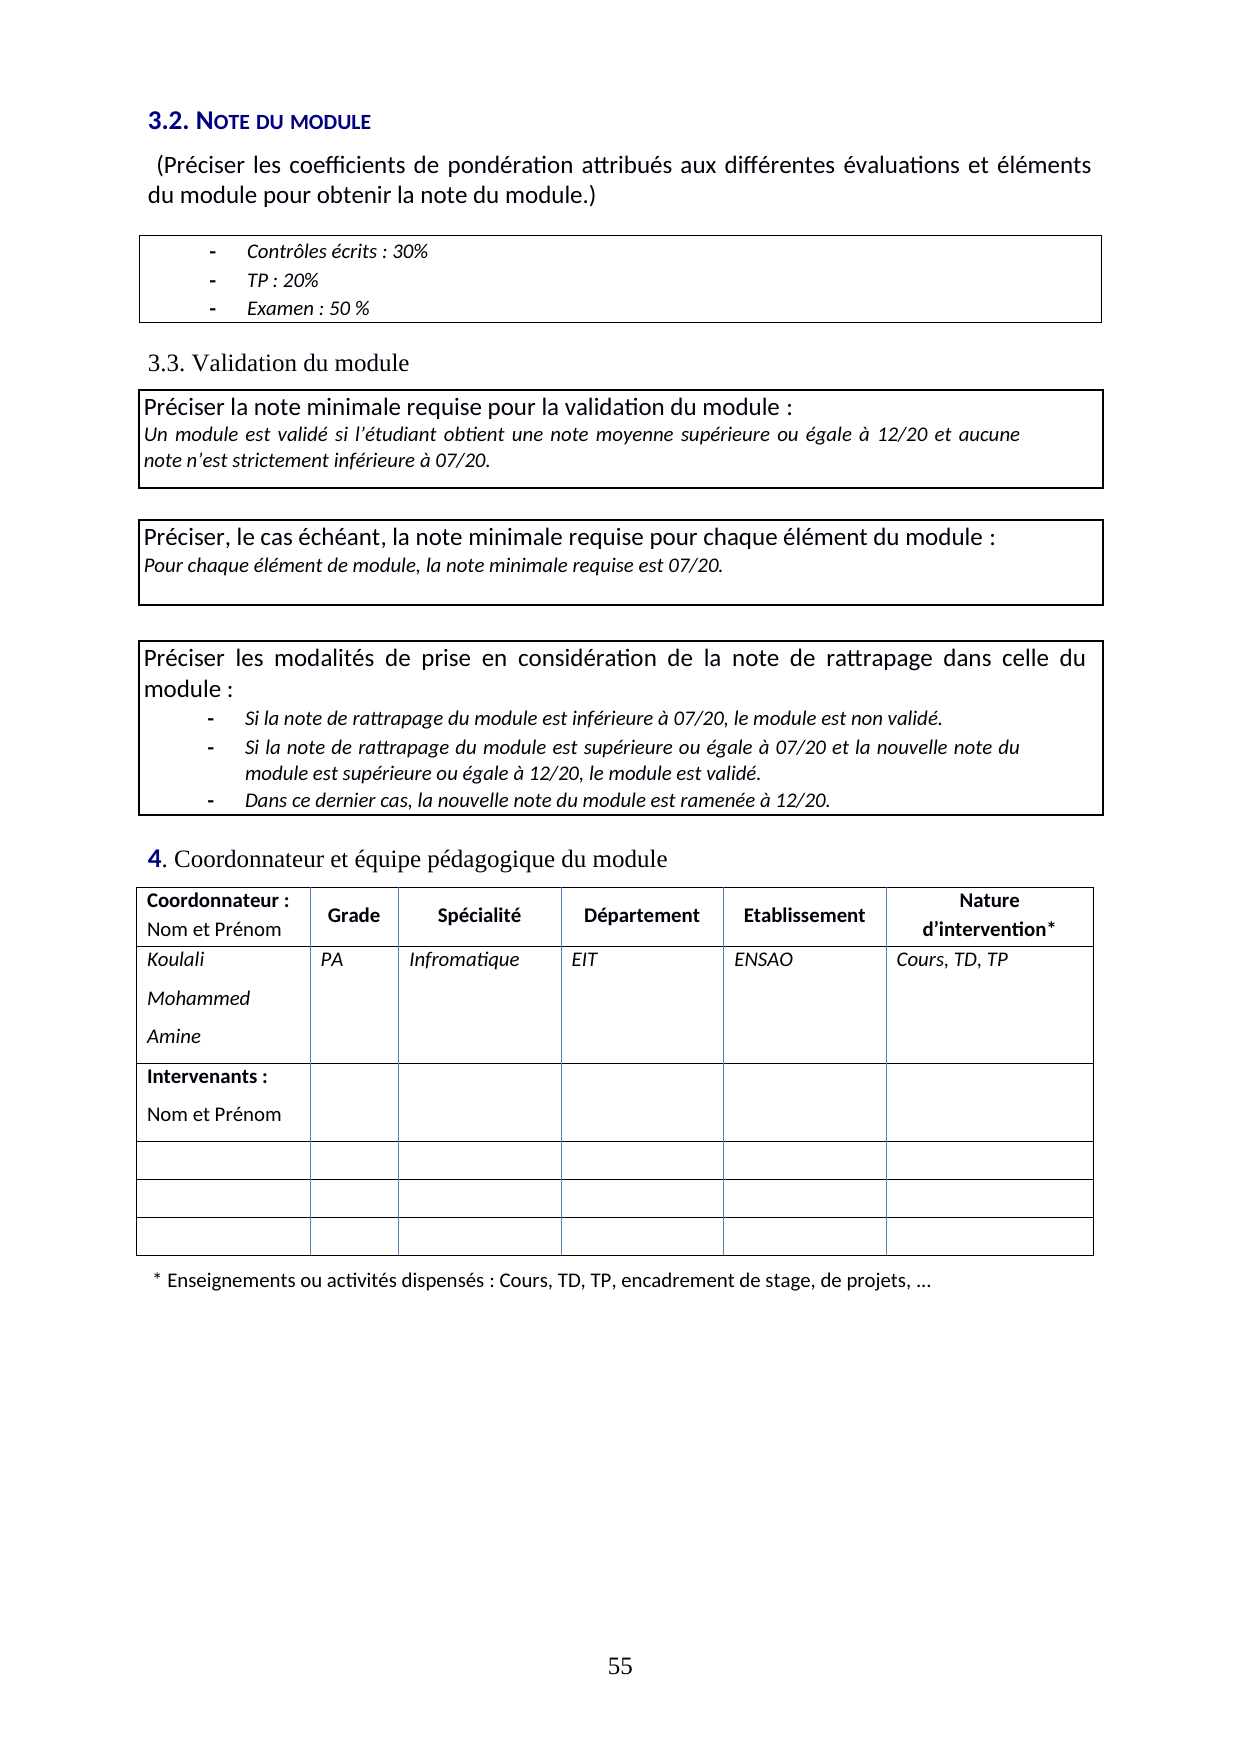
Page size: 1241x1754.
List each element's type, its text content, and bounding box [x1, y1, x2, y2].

table_cell [311, 1218, 398, 1254]
table_cell [562, 1064, 723, 1141]
table_cell [724, 1064, 886, 1141]
table_cell [137, 1180, 310, 1217]
table_cell EIT [562, 947, 723, 1062]
table_cell Intervenants : Nom et Prénom [137, 1064, 310, 1141]
table_header Contrôles écrits : 30% TP : 20% Examen : 50 % [140, 236, 1101, 322]
table_header Spécialité [399, 888, 561, 946]
table_cell ENSAO [724, 947, 886, 1062]
table_header Grade [311, 888, 398, 946]
table_cell Koulali Mohammed Amine [137, 947, 310, 1062]
table_cell [562, 1142, 723, 1179]
table_header Préciser, le cas échéant, la note minimale requise pour chaque élément du module : Pour chaque élément de module, la note minimale requise est 07/20. [140, 521, 1102, 604]
table_cell PA [311, 947, 398, 1062]
table_cell [562, 1180, 723, 1217]
table_cell Cours, TD, TP [887, 947, 1093, 1062]
table_cell [562, 1218, 723, 1254]
table_cell [887, 1064, 1093, 1141]
text 3.3. Validation du module [148, 348, 1092, 377]
table_cell [311, 1142, 398, 1179]
table_cell [724, 1180, 886, 1217]
table_cell [399, 1218, 561, 1254]
table_cell [399, 1142, 561, 1179]
text (Préciser les coefficients de pondération attribués aux différentes évaluations et éléments du module pour obtenir la note du module.) [148, 149, 1092, 210]
table_cell [311, 1064, 398, 1141]
table_cell [311, 1180, 398, 1217]
table_header Département [562, 888, 723, 946]
table_cell [887, 1218, 1093, 1254]
table_header Nature d’intervention* [887, 888, 1093, 946]
table_cell [724, 1218, 886, 1254]
table_cell [399, 1064, 561, 1141]
table_cell Infromatique [399, 947, 561, 1062]
table_header Préciser les modalités de prise en considération de la note de rattrapage dans celle du module : Si la note de rattrapage du module est inférieure à 07/20, le module est non validé. Si la note de rattrapage du module est supérieure ou égale à 07/20 et la nouvelle note du module est supérieure ou égale à 12/20, le module est validé. Dans ce dernier cas, la nouvelle note du module est ramenée à 12/20. [140, 642, 1102, 814]
table_header Préciser la note minimale requise pour la validation du module : Un module est validé si l’étudiant obtient une note moyenne supérieure ou égale à 12/20 et aucune note n’est strictement inférieure à 07/20. [140, 391, 1102, 487]
table_cell [887, 1180, 1093, 1217]
table_cell [399, 1180, 561, 1217]
text 3.2. Note du module [148, 103, 1092, 136]
table_cell [887, 1142, 1093, 1179]
table_cell [724, 1142, 886, 1179]
table_header Coordonnateur : Nom et Prénom [137, 888, 310, 946]
table_cell [137, 1218, 310, 1254]
text * Enseignements ou activités dispensés : Cours, TD, TP, encadrement de stage, de projets, ... [148, 1268, 1092, 1293]
table_cell [137, 1142, 310, 1179]
text 4. Coordonnateur et équipe pédagogique du module [148, 841, 1092, 874]
table_header Etablissement [724, 888, 886, 946]
